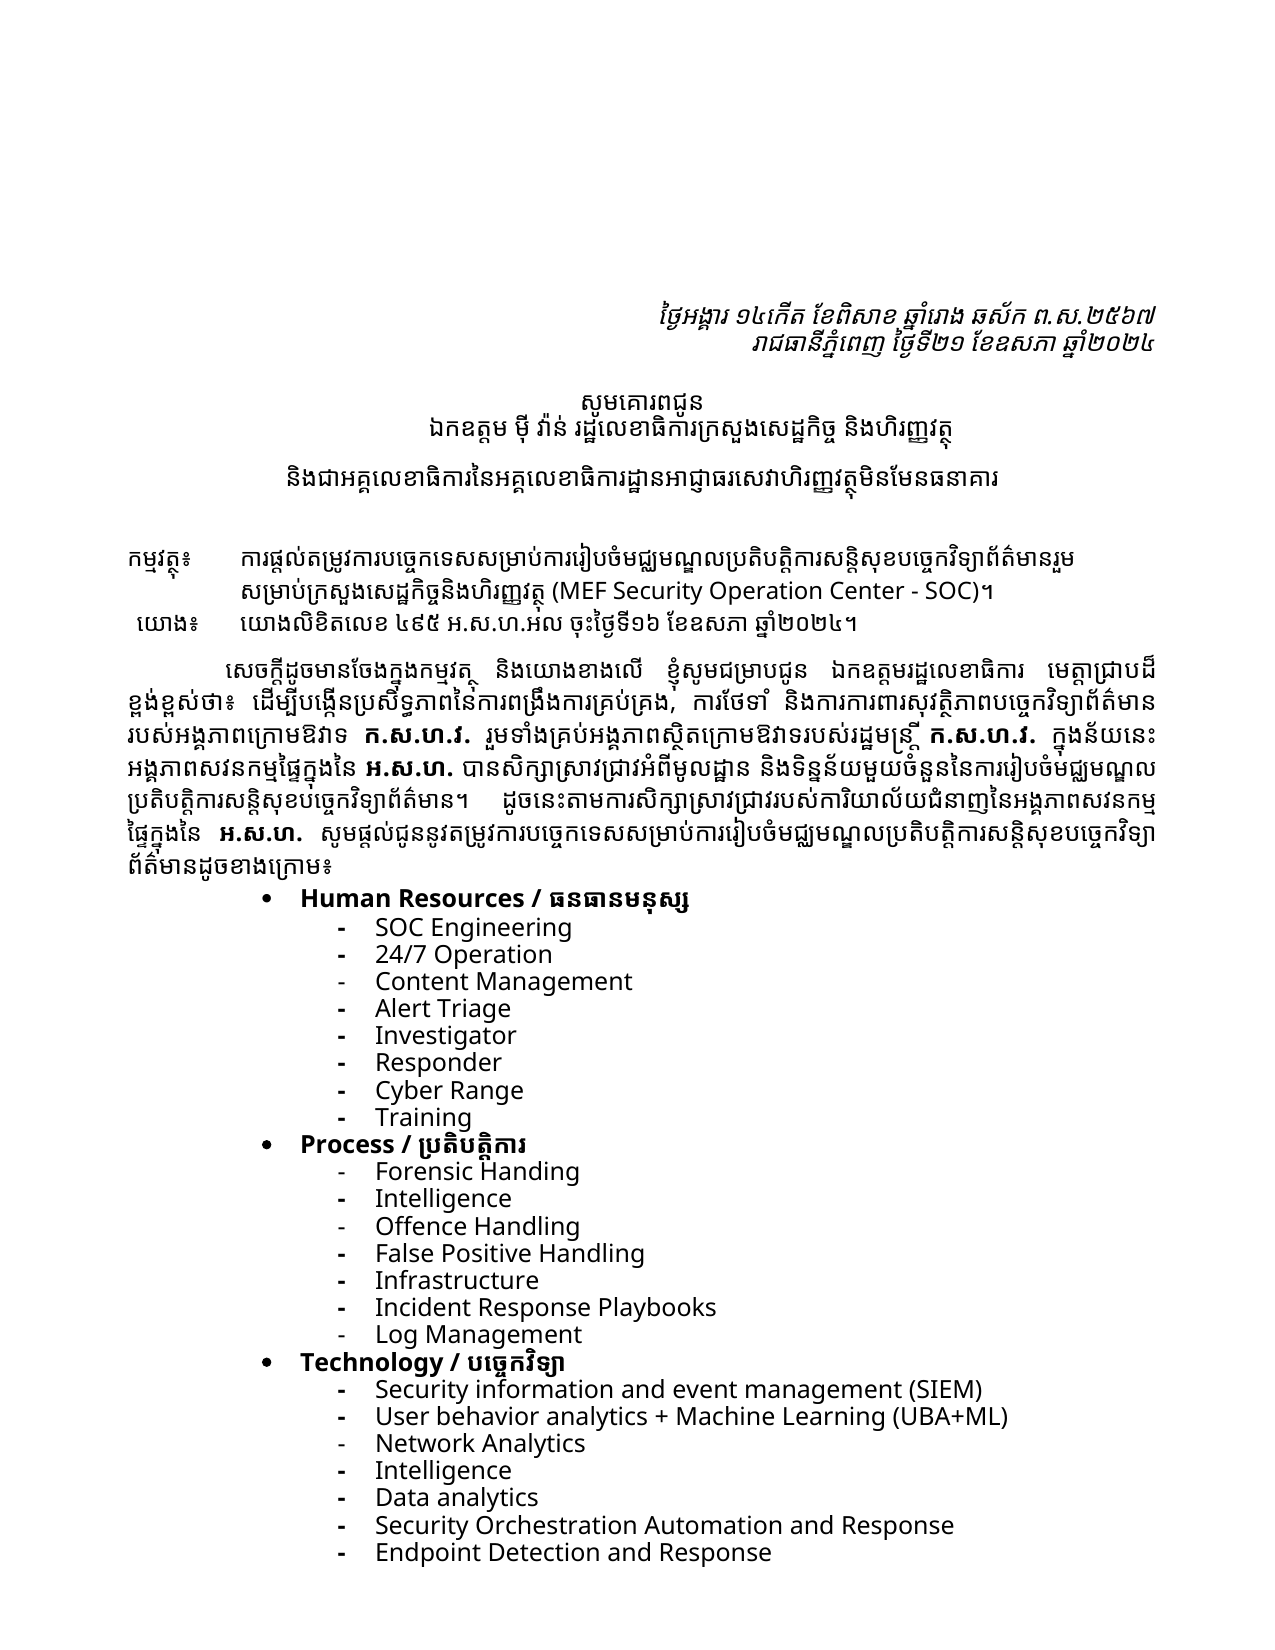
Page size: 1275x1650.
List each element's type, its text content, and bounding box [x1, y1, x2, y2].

text ថ្ងៃអង្គារ ១៤កើត ខែពិសាខ ឆ្នាំរោង ឆស័ក ព.ស.២៥៦៧ [136, 302, 1156, 330]
list Endpoint Detection and Response [337, 1539, 1156, 1567]
text សេចក្តីដូចមានចែងក្នុងកម្មវត្ថុ និងយោងខាងលើ ខ្ញុំសូមជម្រាបជូន ឯកឧត្តមរដ្ឋលេខាធិការ មេត្តា​​​​​ជ្រាប​​​ដ៏ខ្ពង់ខ្ពស់ថា៖ ដើម្បីបង្កើនប្រសិទ្ធភាពនៃការពង្រឹងការគ្រប់គ្រង, ការថែទាំ និងការការពារសុវត្ថិភាពបច្ចេកវិទ្យាព័ត៌មានរបស់អង្គភាពក្រោមឱវាទ ក.ស.ហ.វ. រួមទាំងគ្រប់អង្គភាពស្ថិតក្រោមឱវាទរបស់រដ្ឋមន្រ្តី ក.ស.ហ.វ. ក្នុងន័យនេះ អង្គភាពសវនកម្មផ្ទៃក្នុងនៃ អ.ស.ហ. បានសិក្សាស្រាវជ្រាវអំពីមូលដ្ឋាន និងទិន្នន័យមួយចំនួននៃការរៀបចំមជ្ឈមណ្ឌលប្រតិបត្តិការសន្តិសុខបច្ចេកវិទ្យាព័ត៌មាន។ ដូចនេះតាមការសិក្សាស្រាវជ្រាវរបស់ការិយាល័យជំនាញនៃអង្គភាពសវនកម្មផ្ទៃក្នុងនៃ អ.ស.ហ. សូមផ្តល់ជូននូវតម្រូវការបច្ចេកទេសសម្រាប់ការរៀបចំមជ្ឈមណ្ឌលប្រតិបត្តិការសន្តិសុខបច្ចេកវិទ្យាព័ត៌មានដូចខាងក្រោម៖ [127, 653, 1156, 882]
list Content Management [337, 969, 1156, 996]
list Security Orchestration Automation and Response [337, 1512, 1156, 1539]
list Data analytics [337, 1485, 1156, 1512]
list User behavior analytics + Machine Learning (UBA+ML) [337, 1404, 1156, 1431]
text សូមគោរពជូន ឯកឧត្តម ម៉ី វ៉ាន់ រដ្ឋលេខាធិការក្រសួងសេដ្ឋកិច្ច និងហិរញ្ញវត្ថុ [127, 388, 1156, 444]
list Intelligence [337, 1186, 1156, 1213]
list Forensic Handing [337, 1159, 1156, 1186]
list Process / ប្រតិបត្តិការ [262, 1132, 1156, 1159]
list Human Resources / ធនធានមនុស្ស [262, 882, 1156, 914]
list Cyber Range [337, 1077, 1156, 1104]
text និងជាអគ្គលេខាធិការនៃអគ្គលេខាធិការដ្ឋានអាជ្ញាធរសេវាហិរញ្ញវត្ថុមិនមែនធនាគារ [127, 464, 1156, 492]
text ​​​​ ​​​​​ រាជធានីភ្នំពេញ ថ្ងៃទី២១ ខែឧសភា ឆ្នាំ២០២៤ [136, 330, 1156, 357]
list Responder [337, 1050, 1156, 1077]
text យោង៖ យោងលិខិតលេខ ៤៩៥ អ.ស.ហ.អល ចុះថ្ងៃទី១៦ ខែឧសភា ឆ្នាំ២០២៤។ [136, 606, 1156, 639]
list Offence Handling [337, 1213, 1156, 1241]
text កម្មវត្ថុ៖ ការផ្តល់តម្រូវការបច្ចេកទេសសម្រាប់ការរៀបចំមជ្ឈមណ្ឌលប្រតិបត្តិការសន្តិសុខបច្ចេកវិទ្យាព័ត៌មានរួម [127, 541, 1156, 573]
list Incident Response Playbooks [337, 1295, 1156, 1322]
list Technology / បច្ចេកវិទ្យា [262, 1349, 1156, 1376]
list Infrastructure [337, 1268, 1156, 1295]
list Network Analytics [337, 1431, 1156, 1458]
list Alert Triage [337, 996, 1156, 1023]
list 24/7 Operation [337, 941, 1156, 969]
list Intelligence [337, 1458, 1156, 1485]
list Log Management [337, 1322, 1156, 1349]
list False Positive Handling [337, 1241, 1156, 1268]
list Investigator [337, 1023, 1156, 1050]
list Security information and event management (SIEM) [337, 1376, 1156, 1404]
text សម្រាប់ក្រសួងសេដ្ឋកិច្ចនិងហិរញ្ញវត្ថុ (MEF Security Operation Center - SOC)។ [127, 573, 1156, 606]
list SOC Engineering [337, 914, 1156, 941]
list Training [337, 1104, 1156, 1132]
